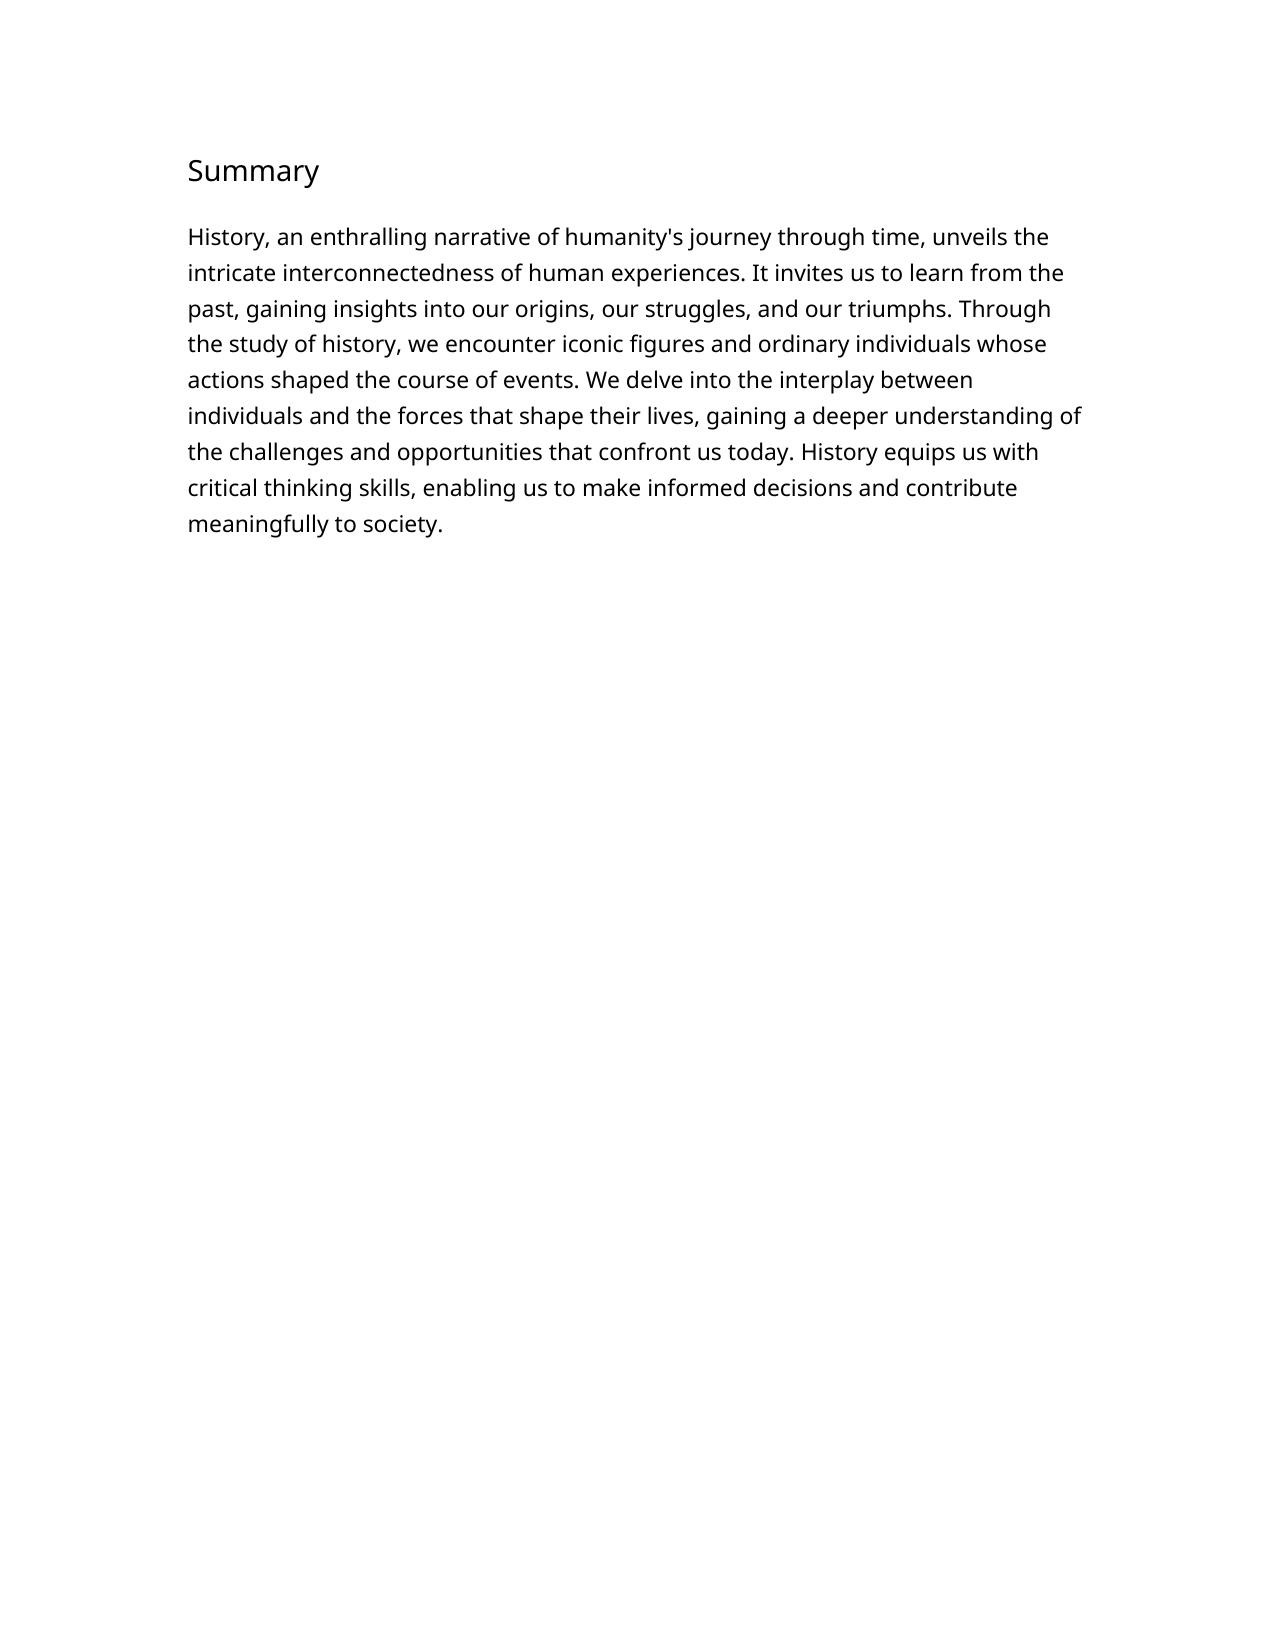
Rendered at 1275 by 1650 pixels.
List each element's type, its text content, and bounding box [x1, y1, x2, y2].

text Summary [187, 150, 1087, 190]
text History, an enthralling narrative of humanity's journey through time, unveils the intricate interconnectedness of human experiences. It invites us to learn from the past, gaining insights into our origins, our struggles, and our triumphs. Through the study of history, we encounter iconic figures and ordinary individuals whose actions shaped the course of events. We delve into the interplay between individuals and the forces that shape their lives, gaining a deeper understanding of the challenges and opportunities that confront us today. History equips us with critical thinking skills, enabling us to make informed decisions and contribute meaningfully to society. [187, 221, 1087, 539]
